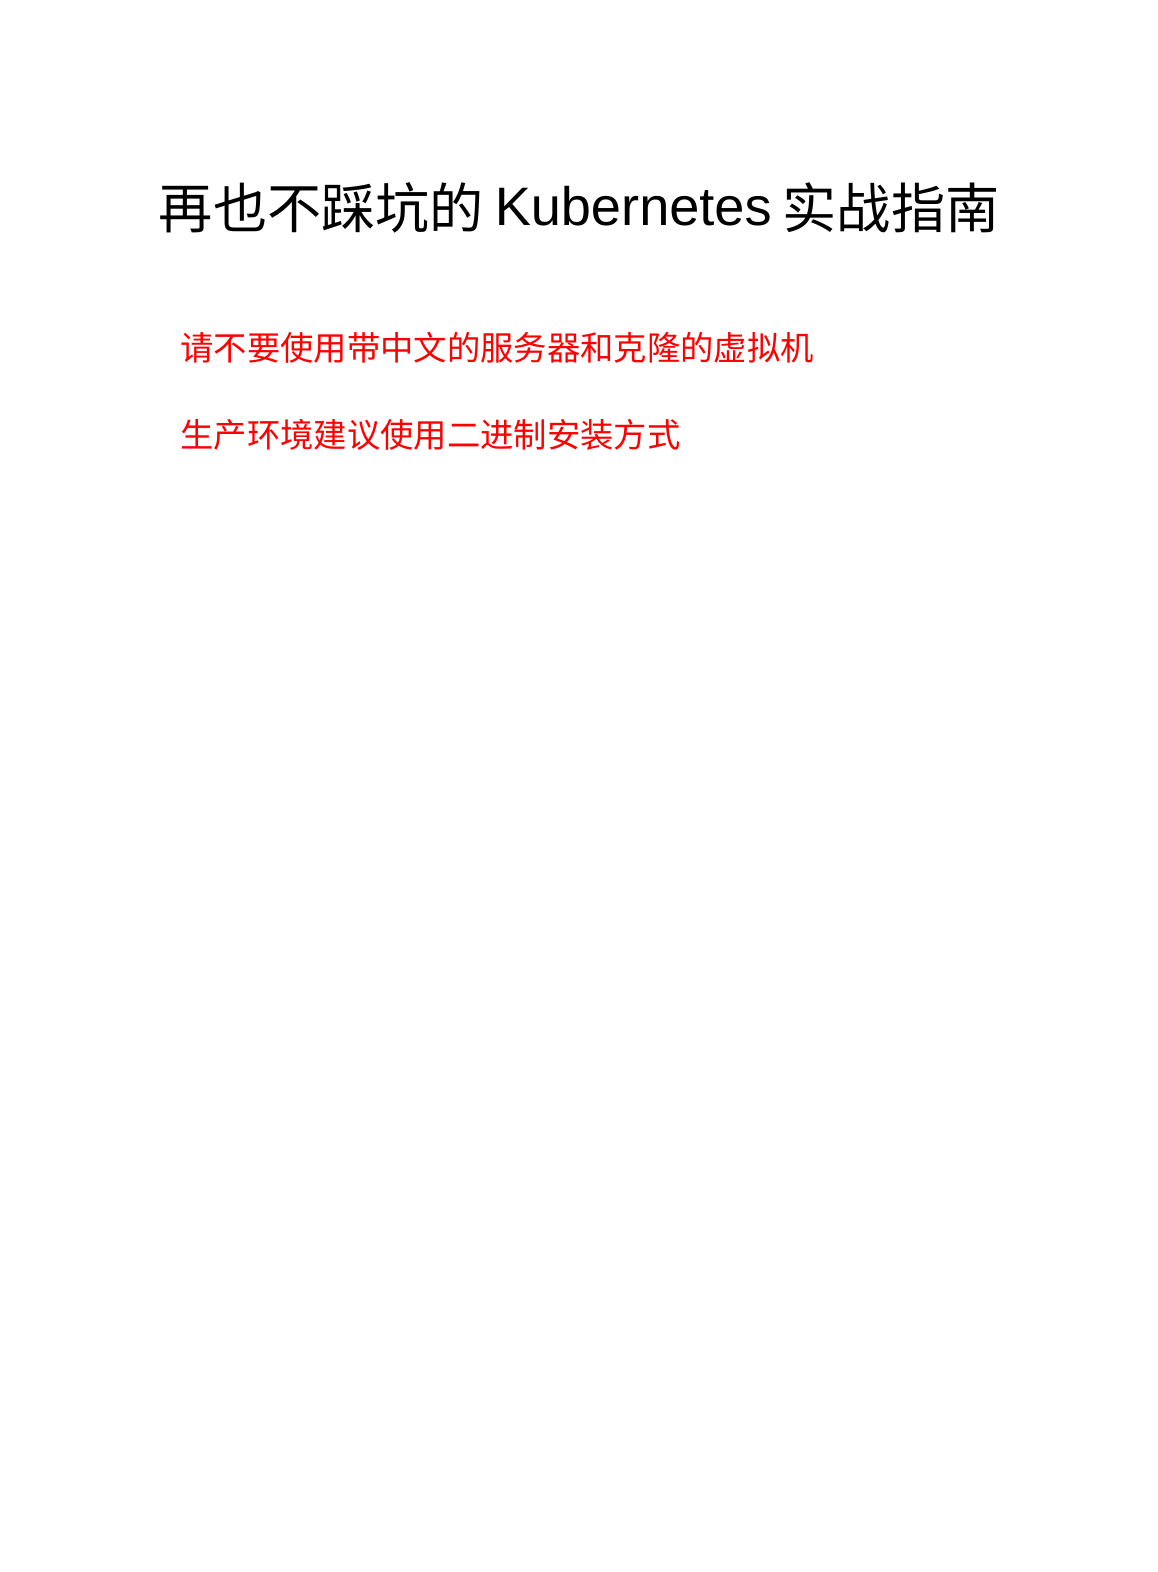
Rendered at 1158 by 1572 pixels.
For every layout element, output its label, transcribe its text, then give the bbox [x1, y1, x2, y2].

text 生产环境建议使用二进制安装方式 [136, 408, 1022, 457]
text 再也不踩坑的Kubernetes实战指南 [136, 166, 1022, 244]
text 请不要使用带中文的服务器和克隆的虚拟机 [136, 322, 1022, 370]
